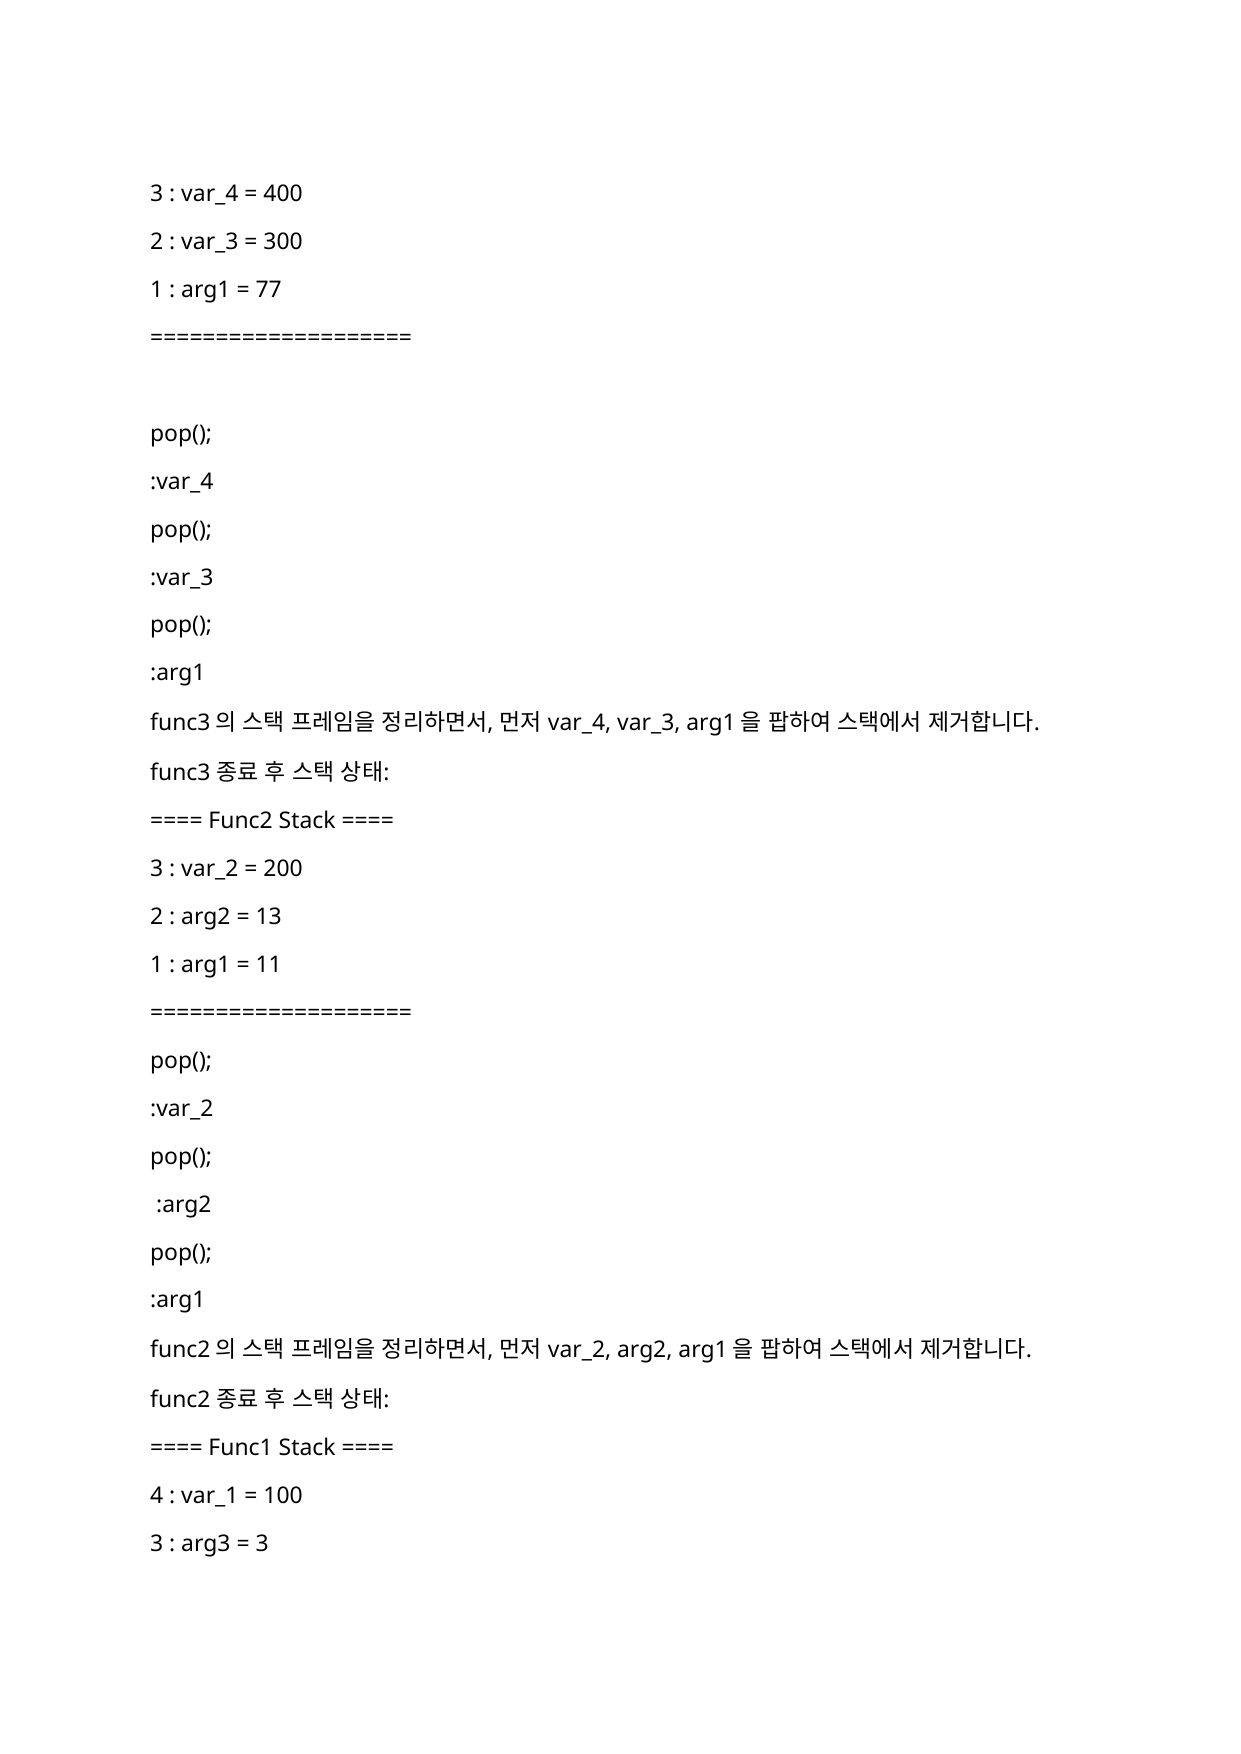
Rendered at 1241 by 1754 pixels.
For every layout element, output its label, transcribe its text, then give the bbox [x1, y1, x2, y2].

text 3 : arg3 = 3 [150, 1527, 1090, 1558]
text func2 종료 후 스택 상태: [150, 1381, 1090, 1415]
text 2 : arg2 = 13 [150, 900, 1090, 931]
text pop(); [150, 513, 1090, 544]
text pop(); [150, 608, 1090, 640]
text pop(); [150, 1044, 1090, 1075]
text 3 : var_2 = 200 [150, 852, 1090, 883]
text :var_4 [150, 465, 1090, 496]
text 3 : var_4 = 400 [150, 177, 1090, 208]
text 1 : arg1 = 77 [150, 273, 1090, 304]
text pop(); [150, 1236, 1090, 1267]
text :arg2 [150, 1188, 1090, 1219]
text func3의 스택 프레임을 정리하면서, 먼저 var_4, var_3, arg1을 팝하여 스택에서 제거합니다. [150, 704, 1090, 738]
text ==== Func2 Stack ==== [150, 804, 1090, 836]
text ==== Func1 Stack ==== [150, 1431, 1090, 1463]
text pop(); [150, 1140, 1090, 1171]
text ==================== [150, 321, 1090, 352]
text :var_3 [150, 561, 1090, 592]
text pop(); [150, 417, 1090, 448]
text func3 종료 후 스택 상태: [150, 754, 1090, 788]
text 2 : var_3 = 300 [150, 225, 1090, 256]
text :var_2 [150, 1092, 1090, 1123]
text :arg1 [150, 1283, 1090, 1315]
text ==================== [150, 996, 1090, 1027]
text :arg1 [150, 656, 1090, 688]
text 1 : arg1 = 11 [150, 948, 1090, 979]
text 4 : var_1 = 100 [150, 1479, 1090, 1511]
text func2의 스택 프레임을 정리하면서, 먼저 var_2, arg2, arg1을 팝하여 스택에서 제거합니다. [150, 1331, 1090, 1365]
